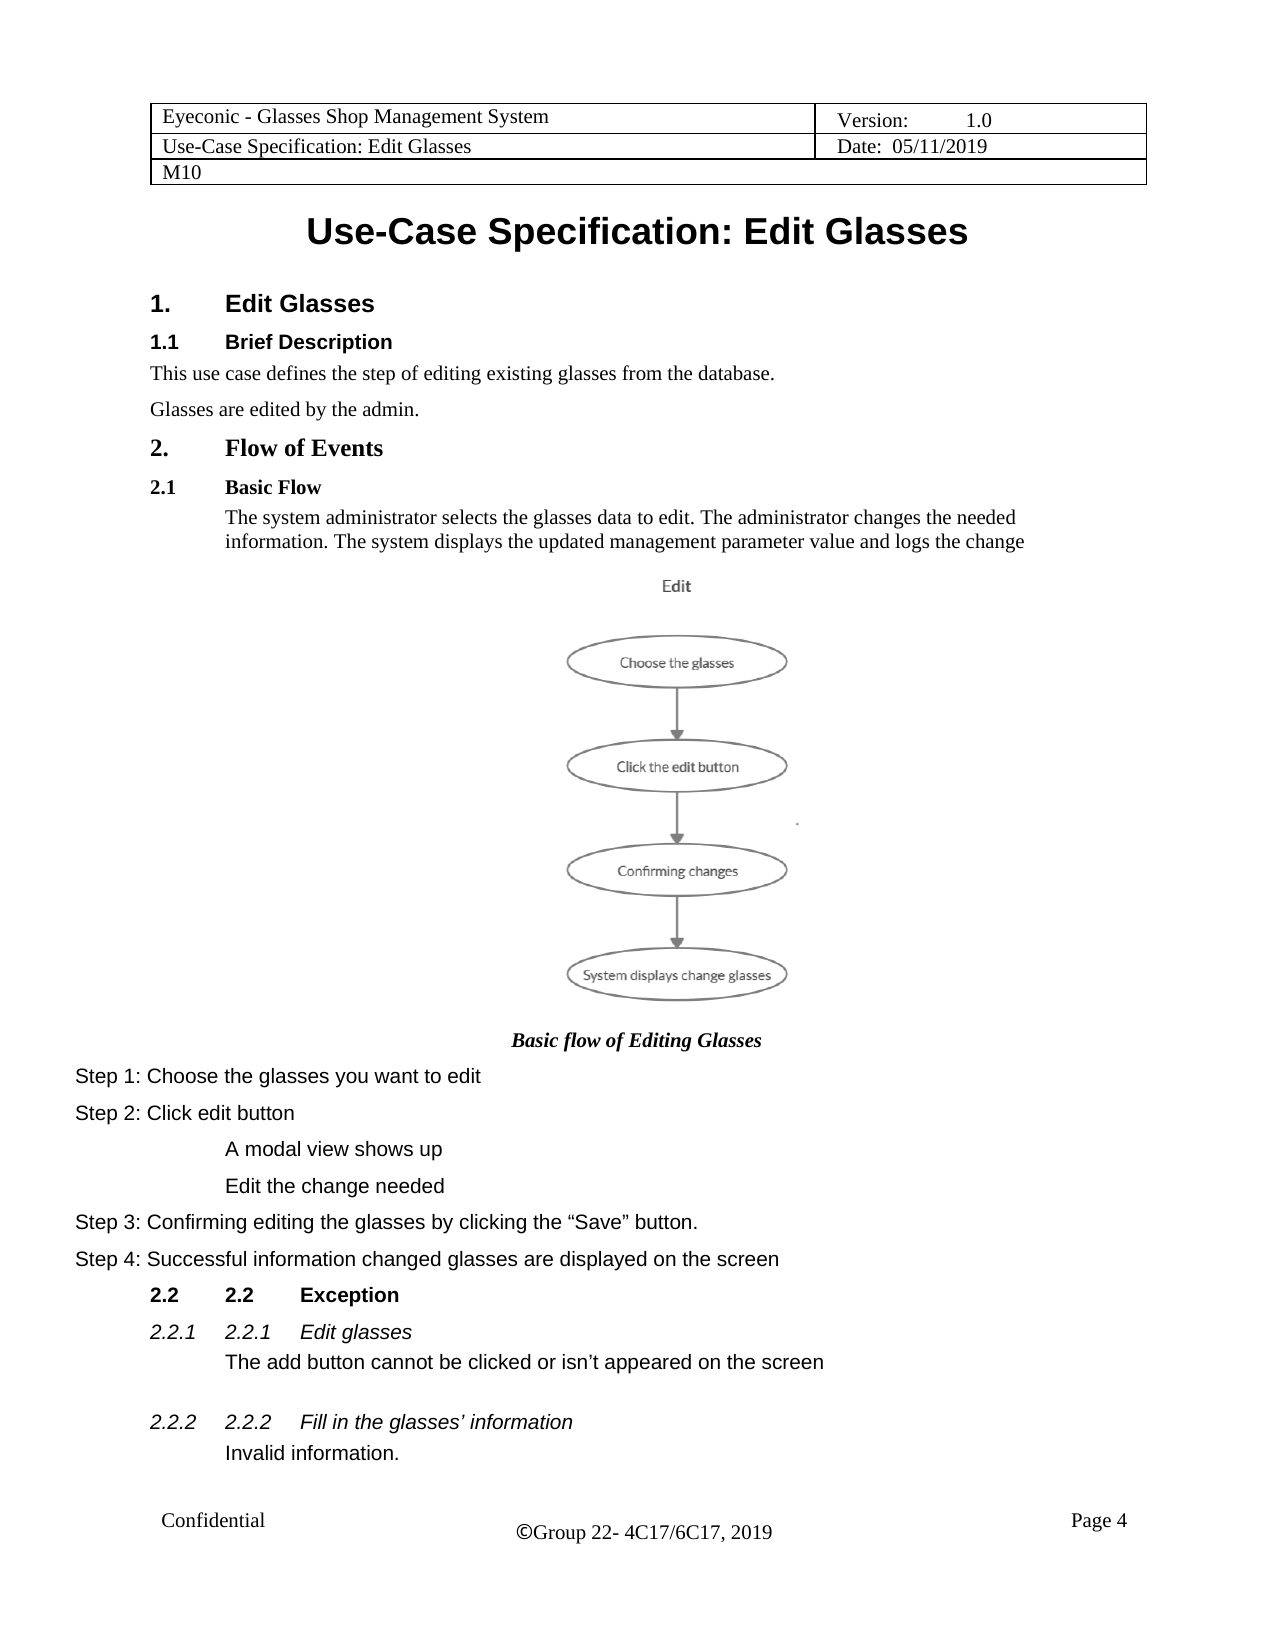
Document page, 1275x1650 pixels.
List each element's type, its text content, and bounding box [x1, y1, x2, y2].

text Invalid information. [225, 1440, 1125, 1464]
subtitle Basic Flow [150, 475, 1125, 499]
text Step 2: Click edit button [75, 1101, 1125, 1125]
text Step 4: Successful information changed glasses are displayed on the screen [75, 1247, 1125, 1271]
title Use-Case Specification: Edit Glasses [150, 209, 1125, 252]
text Edit the change needed [150, 1174, 1125, 1198]
text This use case defines the step of editing existing glasses from the database. [150, 360, 1125, 384]
subtitle 2.2 Exception [150, 1283, 1125, 1307]
subtitle Brief Description [150, 330, 1125, 354]
subtitle Flow of Events [150, 433, 1125, 462]
text Step 3: Confirming editing the glasses by clicking the “Save” button. [75, 1210, 1125, 1234]
text The add button cannot be clicked or isn’t appeared on the screen [225, 1350, 1125, 1374]
text Glasses are edited by the admin. [150, 397, 1125, 421]
picture [540, 555, 813, 1028]
subtitle Edit Glasses [150, 289, 1125, 318]
text The system administrator selects the glasses data to edit. The administrator changes the needed information. The system displays the updated management parameter value and logs the change [225, 505, 1125, 553]
text A modal view shows up [150, 1137, 1125, 1161]
text Step 1: Choose the glasses you want to edit [75, 1064, 1125, 1088]
subtitle 2.2.1 Edit glasses [150, 1319, 1125, 1343]
subtitle 2.2.2 Fill in the glasses’ information [150, 1410, 1125, 1434]
